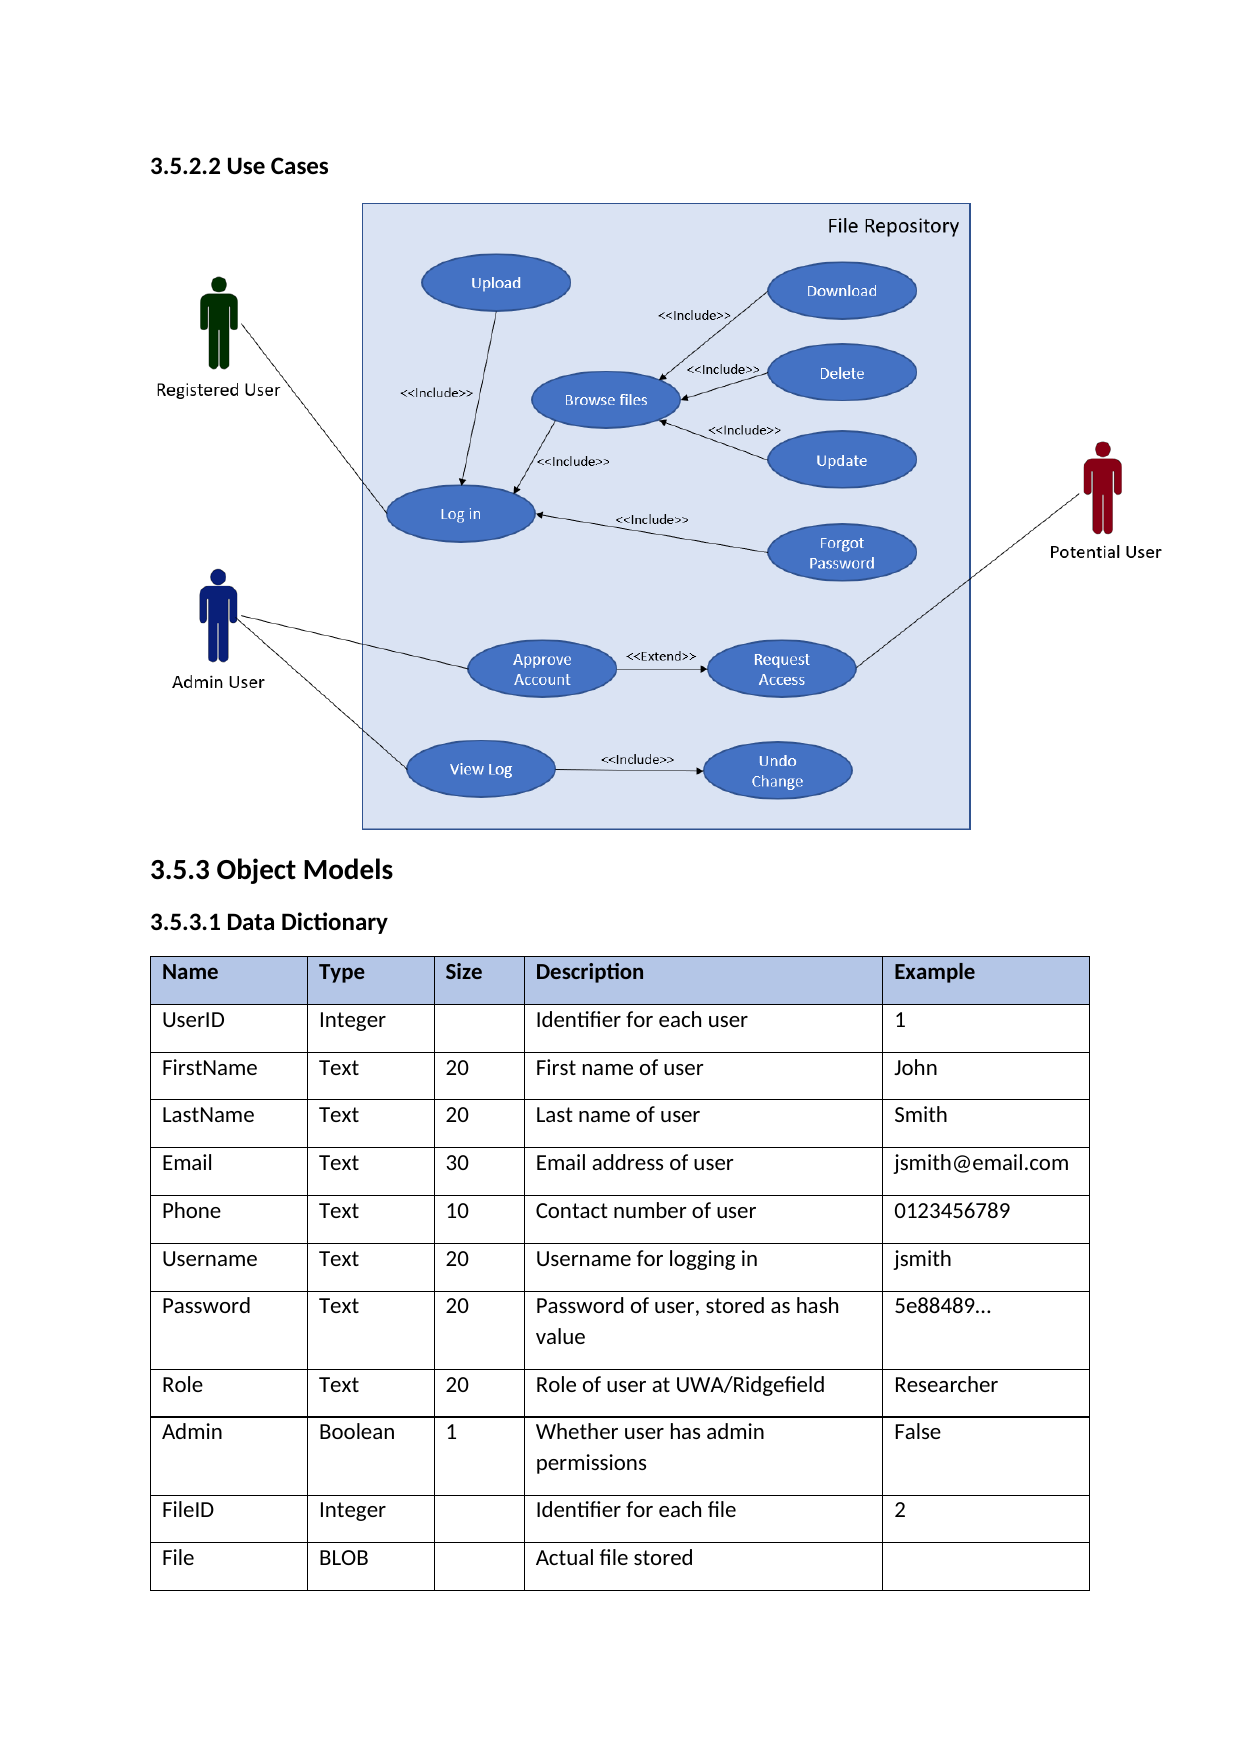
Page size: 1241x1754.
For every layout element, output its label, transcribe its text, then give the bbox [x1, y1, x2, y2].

table_cell 1 [883, 1005, 1089, 1052]
table_cell Username [151, 1244, 307, 1291]
table_cell Smith [883, 1100, 1089, 1147]
table_cell Password [151, 1292, 307, 1369]
table_cell False [883, 1418, 1089, 1494]
table_cell Text [308, 1370, 434, 1416]
table_header Description [525, 957, 882, 1004]
table_header Example [883, 957, 1089, 1004]
table_cell Actual file stored [525, 1543, 882, 1590]
table_cell 20 [435, 1244, 524, 1291]
text 3.5.3 Object Models [150, 851, 1090, 887]
table_cell BLOB [308, 1543, 434, 1590]
picture [150, 199, 1167, 833]
table_cell Admin [151, 1418, 307, 1494]
table_header Type [308, 957, 434, 1004]
table_cell Researcher [883, 1370, 1089, 1416]
table_cell 20 [435, 1292, 524, 1369]
table_cell Text [308, 1196, 434, 1243]
table_cell LastName [151, 1100, 307, 1147]
table_cell Identifier for each user [525, 1005, 882, 1052]
table_cell Password of user, stored as hash value [525, 1292, 882, 1369]
table_cell Boolean [308, 1418, 434, 1494]
table_cell Whether user has admin permissions [525, 1418, 882, 1494]
table_cell Last name of user [525, 1100, 882, 1147]
table_cell Email [151, 1148, 307, 1195]
table_cell Text [308, 1292, 434, 1369]
table_cell 30 [435, 1148, 524, 1195]
table_cell 20 [435, 1100, 524, 1147]
table_cell Integer [308, 1496, 434, 1542]
table_cell Text [308, 1053, 434, 1099]
table_cell [883, 1543, 1089, 1590]
table_cell Text [308, 1244, 434, 1291]
table_cell UserID [151, 1005, 307, 1052]
table_cell 5e88489… [883, 1292, 1089, 1369]
table_cell Contact number of user [525, 1196, 882, 1243]
table_header Name [151, 957, 307, 1004]
table_cell John [883, 1053, 1089, 1099]
table_cell Role [151, 1370, 307, 1416]
table_cell FileID [151, 1496, 307, 1542]
text 3.5.3.1 Data Dictionary [150, 906, 1090, 937]
table_cell FirstName [151, 1053, 307, 1099]
table_cell 20 [435, 1053, 524, 1099]
table_cell Username for logging in [525, 1244, 882, 1291]
table_cell 2 [883, 1496, 1089, 1542]
table_cell [435, 1005, 524, 1052]
table_cell Identifier for each file [525, 1496, 882, 1542]
table_cell 10 [435, 1196, 524, 1243]
table_cell 0123456789 [883, 1196, 1089, 1243]
table_cell Role of user at UWA/Ridgefield [525, 1370, 882, 1416]
text 3.5.2.2 Use Cases [150, 150, 1090, 181]
table_cell Text [308, 1100, 434, 1147]
table_cell [435, 1496, 524, 1542]
table_cell 1 [435, 1418, 524, 1494]
table_cell jsmith@email.com [883, 1148, 1089, 1195]
table_cell [435, 1543, 524, 1590]
table_header Size [435, 957, 524, 1004]
table_cell 20 [435, 1370, 524, 1416]
table_cell File [151, 1543, 307, 1590]
table_cell Email address of user [525, 1148, 882, 1195]
table_cell First name of user [525, 1053, 882, 1099]
table_cell Integer [308, 1005, 434, 1052]
table_cell jsmith [883, 1244, 1089, 1291]
table_cell Text [308, 1148, 434, 1195]
table_cell Phone [151, 1196, 307, 1243]
